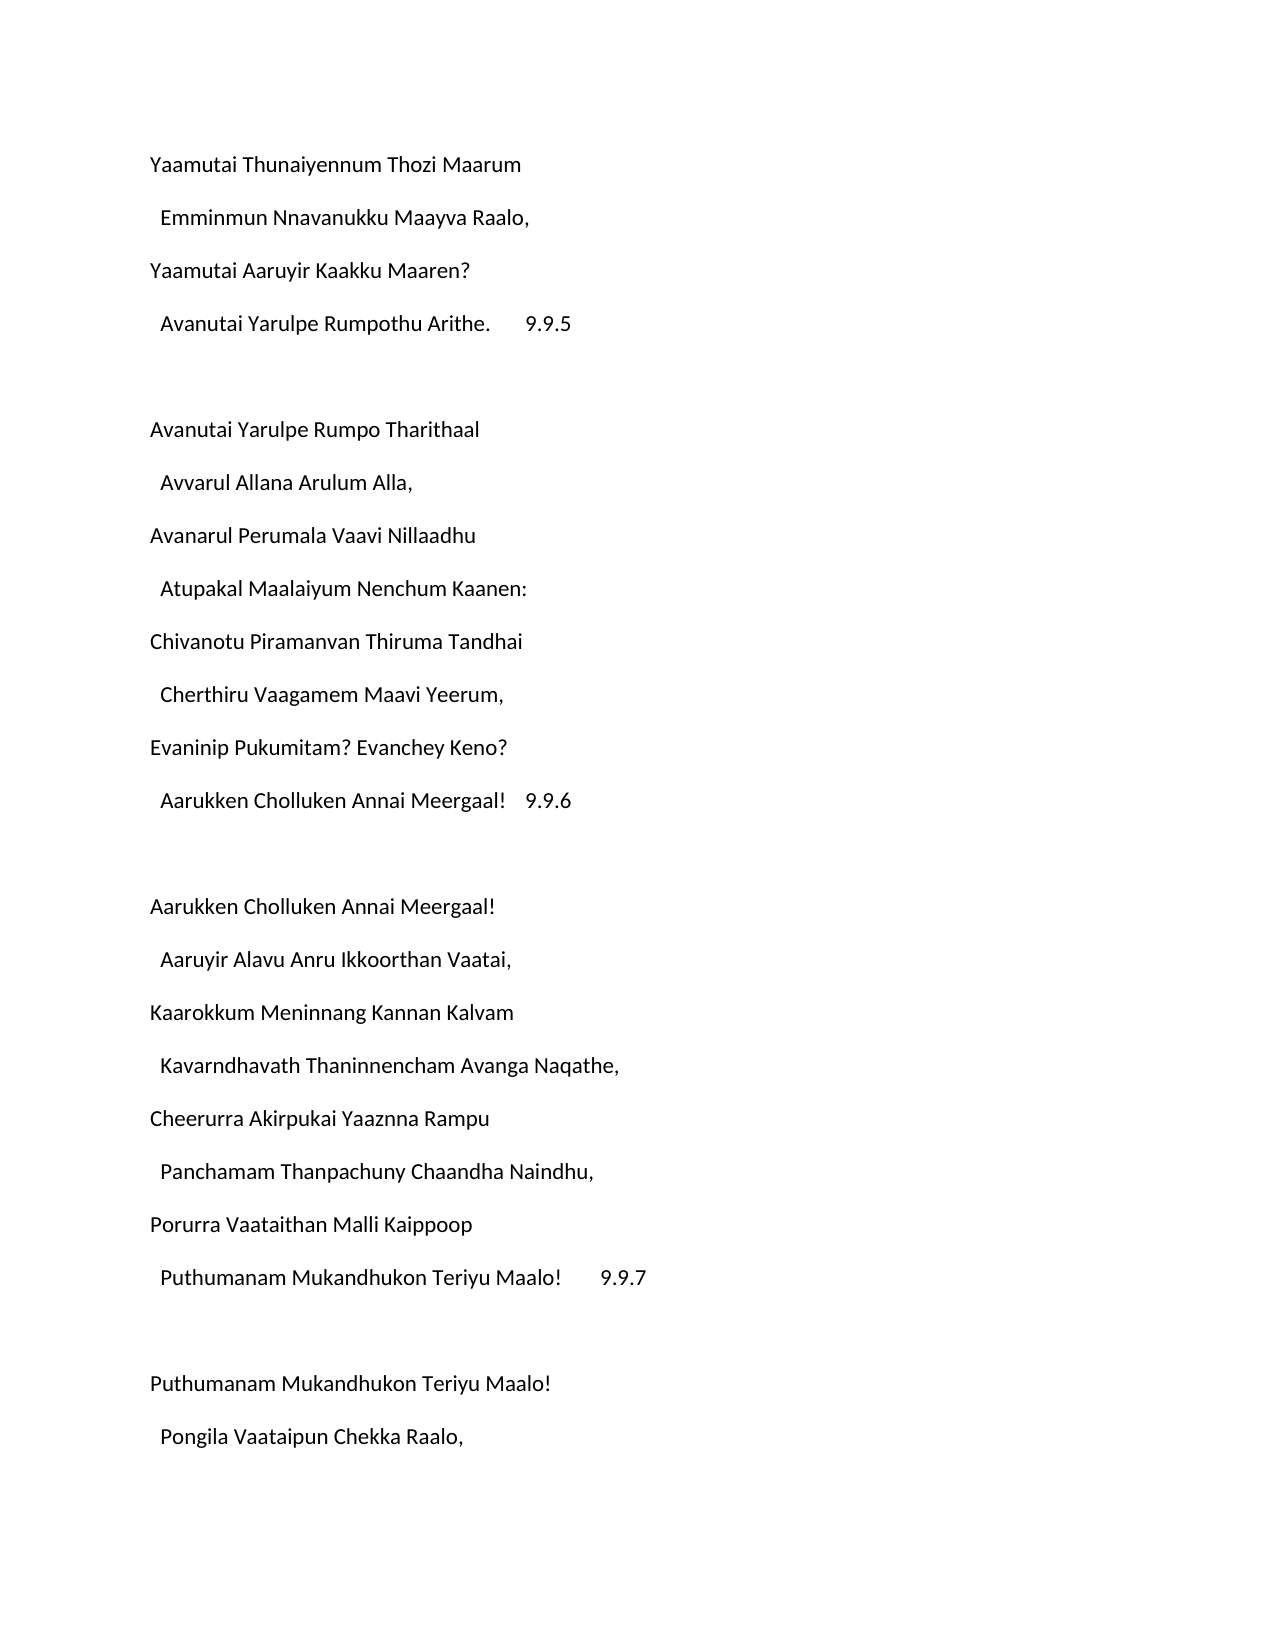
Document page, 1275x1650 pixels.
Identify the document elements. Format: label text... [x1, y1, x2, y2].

text Aarukken Cholluken Annai Meergaal! [150, 892, 1125, 920]
text Kavarndhavath Thaninnencham Avanga Naqathe, [150, 1051, 1125, 1079]
text Porurra Vaataithan Malli Kaippoop [150, 1210, 1125, 1238]
text Atupakal Maalaiyum Nenchum Kaanen: [150, 574, 1125, 602]
text Avanutai Yarulpe Rumpo Tharithaal [150, 415, 1125, 443]
text Chivanotu Piramanvan Thiruma Tandhai [150, 627, 1125, 655]
text Puthumanam Mukandhukon Teriyu Maalo! [150, 1369, 1125, 1397]
text Avvarul Allana Arulum Alla, [150, 468, 1125, 496]
text Emminmun Nnavanukku Maayva Raalo, [150, 203, 1125, 231]
text Panchamam Thanpachuny Chaandha Naindhu, [150, 1157, 1125, 1185]
text Avanarul Perumala Vaavi Nillaadhu [150, 521, 1125, 549]
text Kaarokkum Meninnang Kannan Kalvam [150, 998, 1125, 1026]
text Aarukken Cholluken Annai Meergaal! 9.9.6 [150, 786, 1125, 814]
text Cherthiru Vaagamem Maavi Yeerum, [150, 680, 1125, 708]
text Avanutai Yarulpe Rumpothu Arithe. 9.9.5 [150, 309, 1125, 337]
text Yaamutai Aaruyir Kaakku Maaren? [150, 256, 1125, 284]
text Aaruyir Alavu Anru Ikkoorthan Vaatai, [150, 945, 1125, 973]
text Puthumanam Mukandhukon Teriyu Maalo! 9.9.7 [150, 1263, 1125, 1291]
text Pongila Vaataipun Chekka Raalo, [150, 1422, 1125, 1451]
text Yaamutai Thunaiyennum Thozi Maarum [150, 150, 1125, 178]
text Evaninip Pukumitam? Evanchey Keno? [150, 733, 1125, 761]
text Cheerurra Akirpukai Yaaznna Rampu [150, 1104, 1125, 1132]
